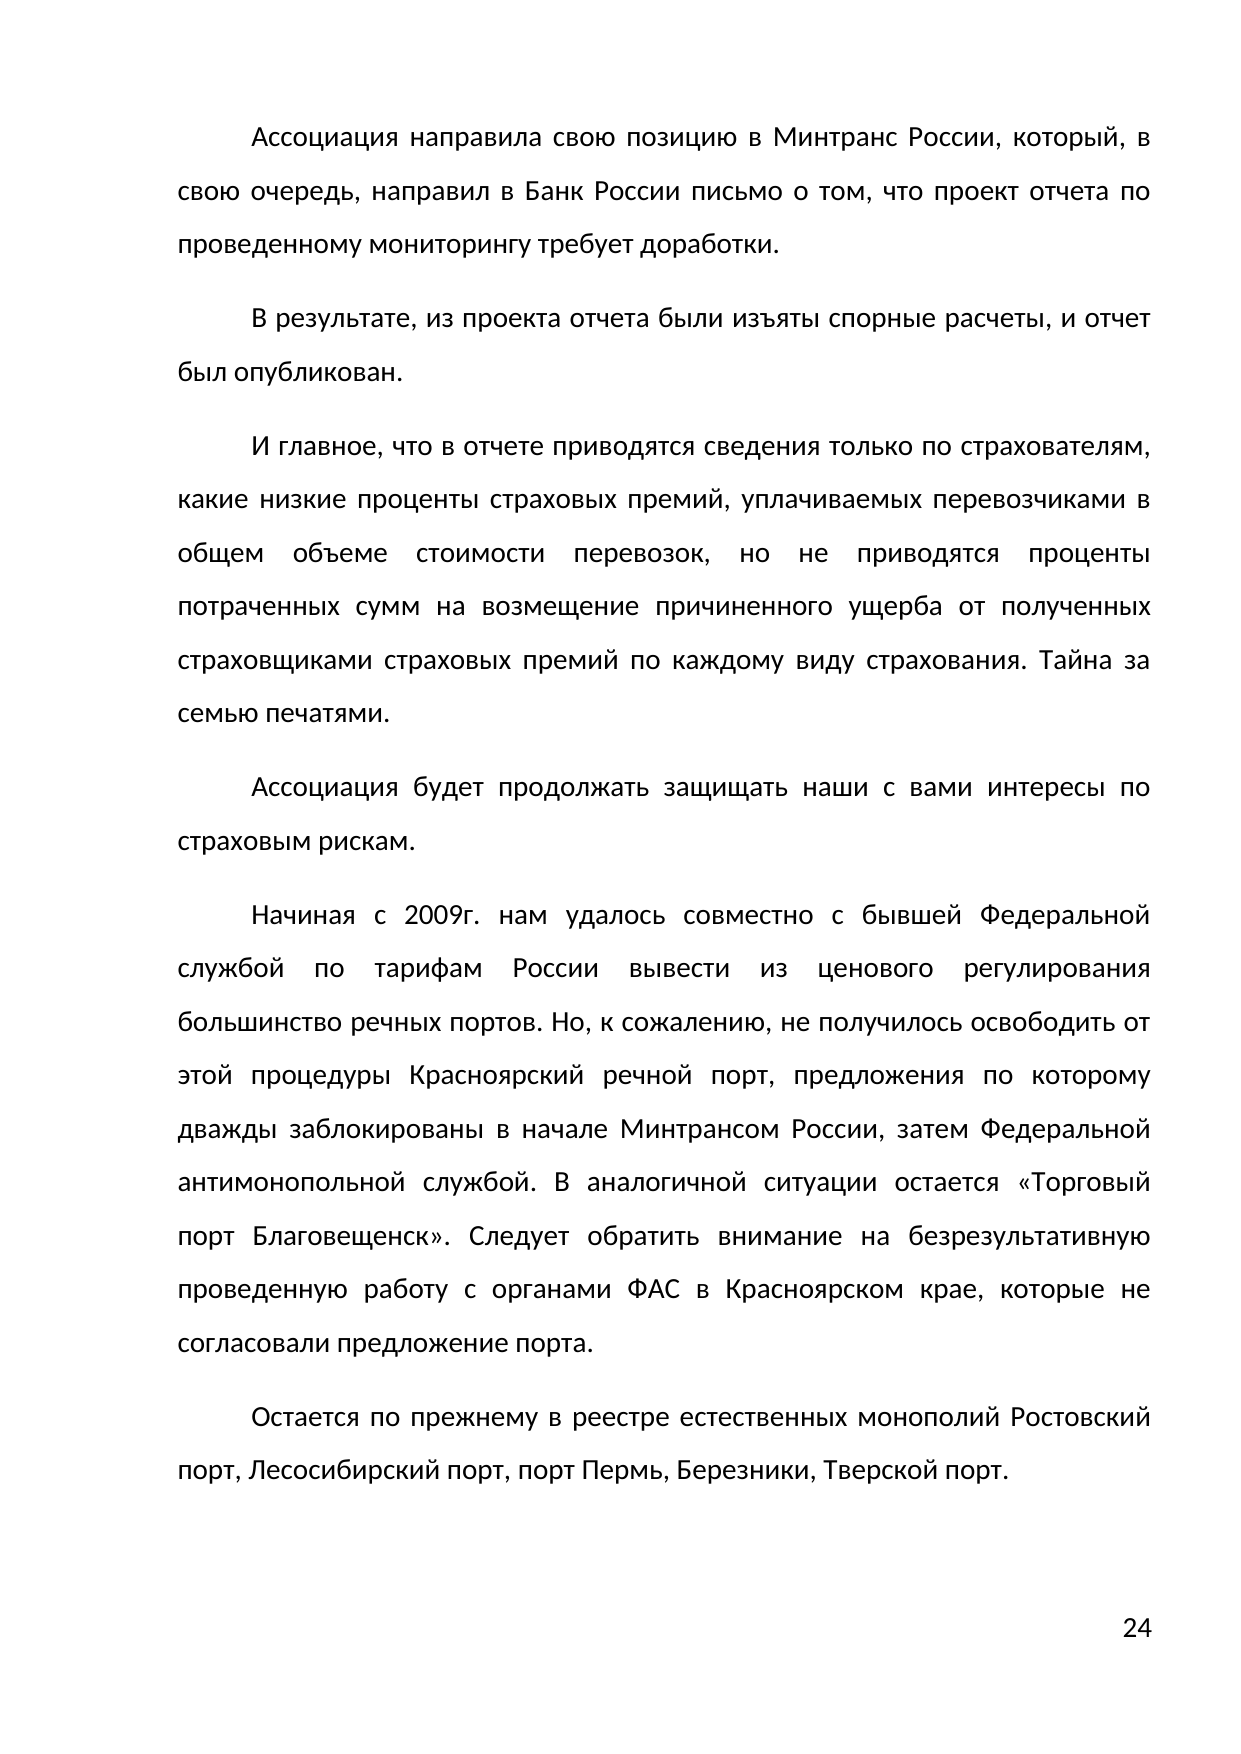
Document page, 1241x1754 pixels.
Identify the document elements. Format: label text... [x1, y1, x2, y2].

text В результате, из проекта отчета были изъяты спорные расчеты, и отчет был опубликован. [177, 299, 1152, 388]
text И главное, что в отчете приводятся сведения только по страхователям, какие низкие проценты страховых премий, уплачиваемых перевозчиками в общем объеме стоимости перевозок, но не приводятся проценты потраченных сумм на возмещение причиненного ущерба от полученных страховщиками страховых премий по каждому виду страхования. Тайна за семью печатями. [177, 427, 1152, 730]
text Остается по прежнему в реестре естественных монополий Ростовский порт, Лесосибирский порт, порт Пермь, Березники, Тверской порт. [177, 1398, 1152, 1487]
text Ассоциация будет продолжать защищать наши с вами интересы по страховым рискам. [177, 768, 1152, 857]
text Начиная с 2009г. нам удалось совместно с бывшей Федеральной службой по тарифам России вывести из ценового регулирования большинство речных портов. Но, к сожалению, не получилось освободить от этой процедуры Красноярский речной порт, предложения по которому дважды заблокированы в начале Минтрансом России, затем Федеральной антимонопольной службой. В аналогичной ситуации остается «Торговый порт Благовещенск». Следует обратить внимание на безрезультативную проведенную работу с органами ФАС в Красноярском крае, которые не согласовали предложение порта. [177, 896, 1152, 1359]
text Ассоциация направила свою позицию в Минтранс России, который, в свою очередь, направил в Банк России письмо о том, что проект отчета по проведенному мониторингу требует доработки. [177, 118, 1152, 261]
